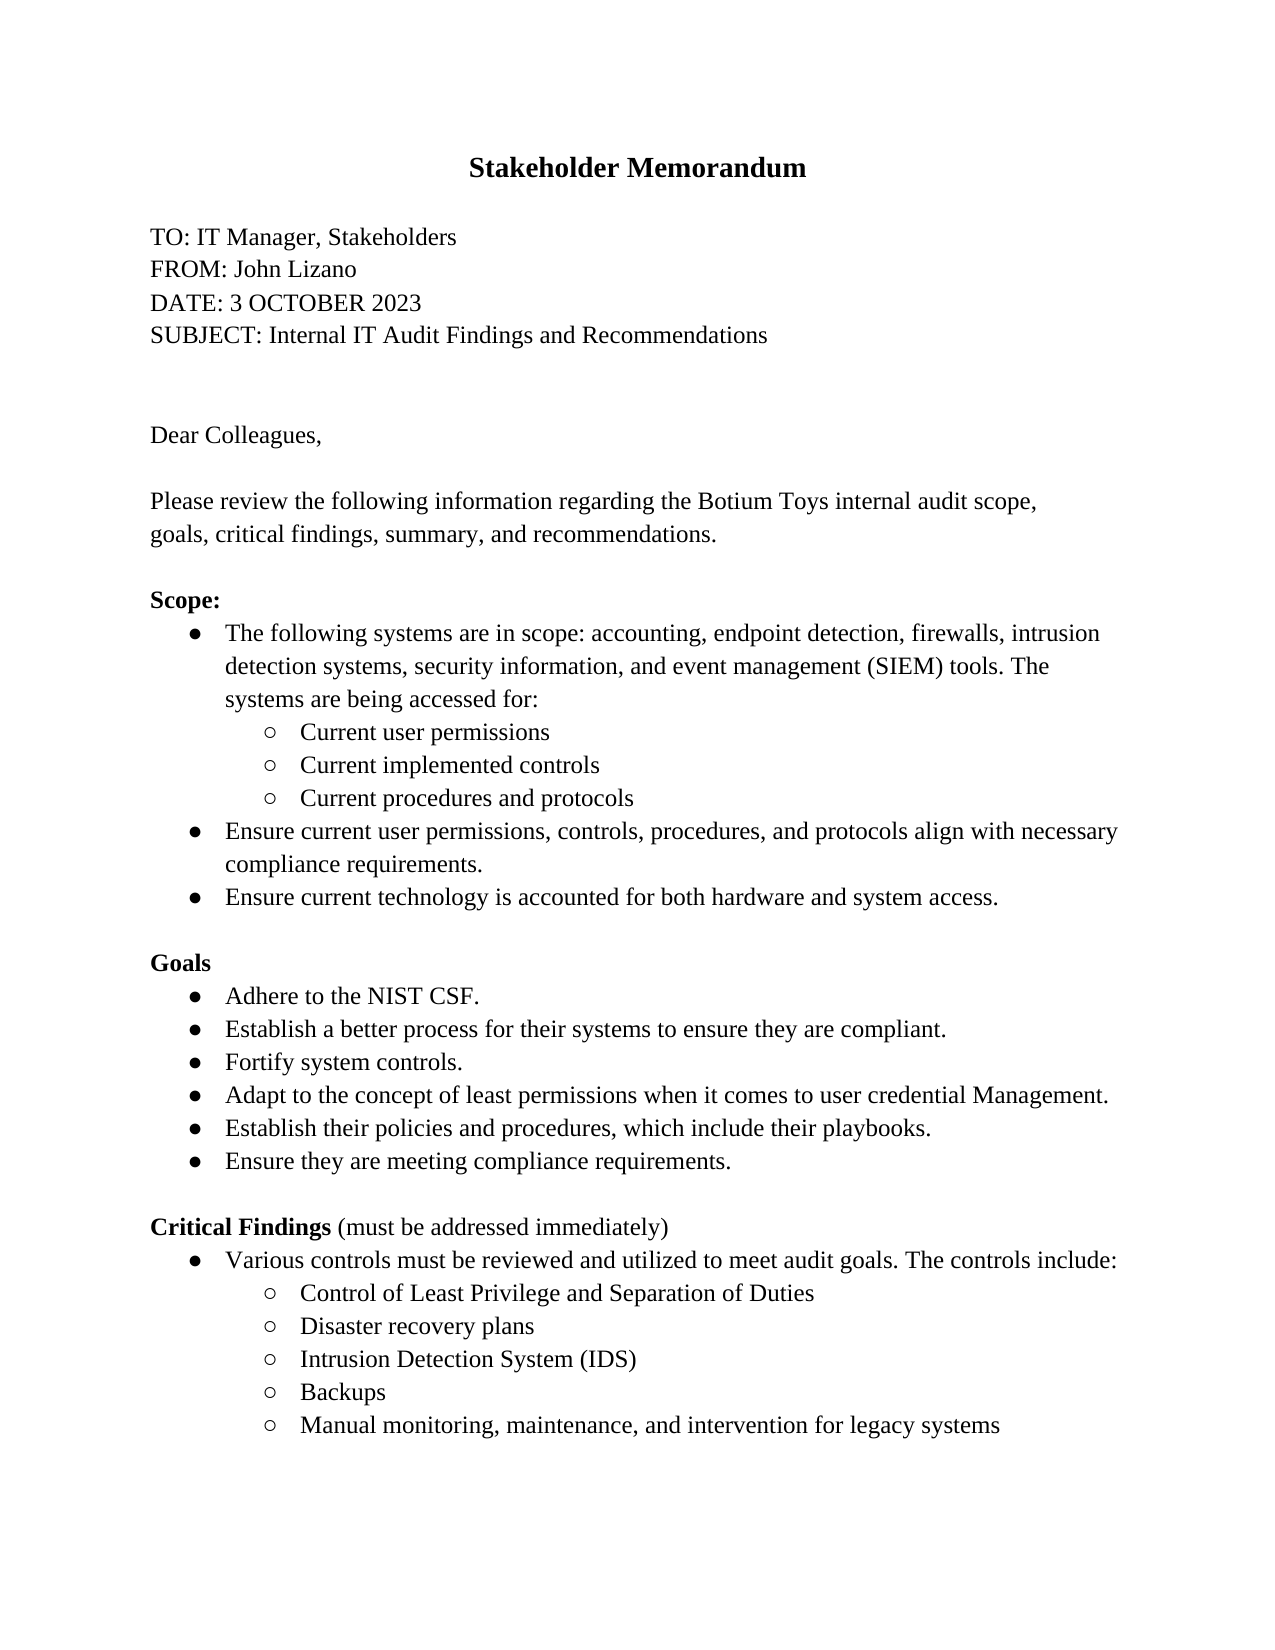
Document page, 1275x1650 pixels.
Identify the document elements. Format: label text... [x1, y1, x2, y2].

text FROM: John Lizano [150, 254, 1125, 283]
text goals, critical findings, summary, and recommendations. [150, 519, 1125, 547]
list Ensure they are meeting compliance requirements. [187, 1146, 1125, 1175]
text Critical Findings (must be addressed immediately) [150, 1212, 1125, 1241]
text Scope: [150, 585, 1125, 613]
text Goals [150, 948, 1125, 977]
list Control of Least Privilege and Separation of Duties [262, 1278, 1125, 1307]
text Stakeholder Memorandum [150, 150, 1125, 183]
list Establish their policies and procedures, which include their playbooks. [187, 1113, 1125, 1142]
list Current implemented controls [262, 750, 1125, 779]
list Fortify system controls. [187, 1047, 1125, 1076]
list Ensure current technology is accounted for both hardware and system access. [187, 882, 1125, 911]
list The following systems are in scope: accounting, endpoint detection, firewalls, intrusion detection systems, security information, and event management (SIEM) tools. The systems are being accessed for: [187, 618, 1125, 713]
text TO: IT Manager, Stakeholders [150, 222, 1125, 250]
list Intrusion Detection System (IDS) [262, 1344, 1125, 1373]
list Adhere to the NIST CSF. [187, 981, 1125, 1010]
list Current procedures and protocols [262, 783, 1125, 812]
list Current user permissions [262, 717, 1125, 746]
text Dear Colleagues, [150, 420, 1125, 448]
list Adapt to the concept of least permissions when it comes to user credential Management. [187, 1080, 1125, 1109]
text DATE: 3 OCTOBER 2023 [150, 288, 1125, 316]
list Manual monitoring, maintenance, and intervention for legacy systems [262, 1410, 1125, 1439]
list Ensure current user permissions, controls, procedures, and protocols align with necessary compliance requirements. [187, 816, 1125, 878]
text SUBJECT: Internal IT Audit Findings and Recommendations [150, 321, 1125, 349]
text Please review the following information regarding the Botium Toys internal audit scope, [150, 486, 1125, 514]
list Various controls must be reviewed and utilized to meet audit goals. The controls include: [187, 1245, 1125, 1274]
list Disaster recovery plans [262, 1311, 1125, 1340]
list Backups [262, 1377, 1125, 1406]
list Establish a better process for their systems to ensure they are compliant. [187, 1014, 1125, 1043]
